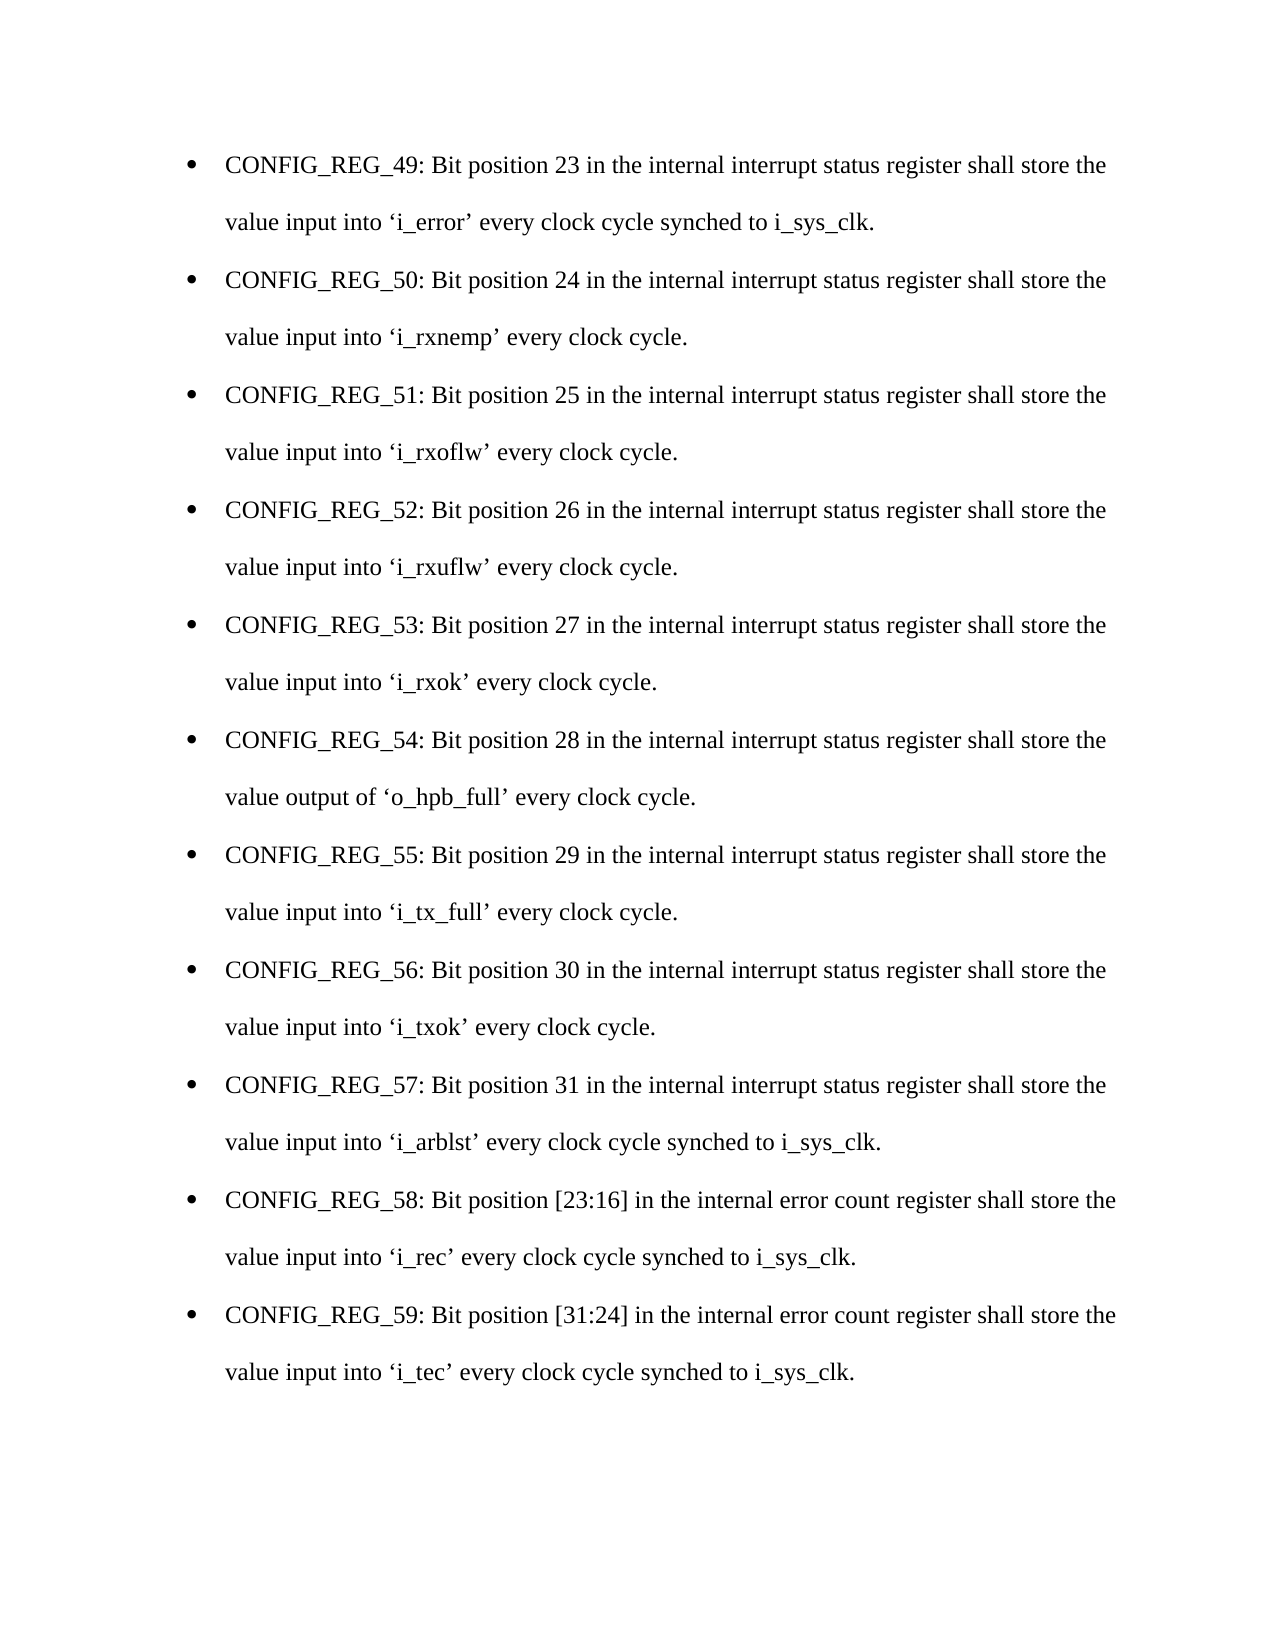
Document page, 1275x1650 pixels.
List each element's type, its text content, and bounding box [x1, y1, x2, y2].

list CONFIG_REG_55: Bit position 29 in the internal interrupt status register shall store the value input into ‘i_tx_full’ every clock cycle. [187, 840, 1125, 926]
list CONFIG_REG_53: Bit position 27 in the internal interrupt status register shall store the value input into ‘i_rxok’ every clock cycle. [187, 610, 1125, 696]
list CONFIG_REG_50: Bit position 24 in the internal interrupt status register shall store the value input into ‘i_rxnemp’ every clock cycle. [187, 265, 1125, 351]
list CONFIG_REG_57: Bit position 31 in the internal interrupt status register shall store the value input into ‘i_arblst’ every clock cycle synched to i_sys_clk. [187, 1070, 1125, 1156]
list CONFIG_REG_58: Bit position [23:16] in the internal error count register shall store the value input into ‘i_rec’ every clock cycle synched to i_sys_clk. [187, 1185, 1125, 1271]
list CONFIG_REG_51: Bit position 25 in the internal interrupt status register shall store the value input into ‘i_rxoflw’ every clock cycle. [187, 380, 1125, 466]
list CONFIG_REG_52: Bit position 26 in the internal interrupt status register shall store the value input into ‘i_rxuflw’ every clock cycle. [187, 495, 1125, 581]
list CONFIG_REG_49: Bit position 23 in the internal interrupt status register shall store the value input into ‘i_error’ every clock cycle synched to i_sys_clk. [187, 150, 1125, 236]
list CONFIG_REG_56: Bit position 30 in the internal interrupt status register shall store the value input into ‘i_txok’ every clock cycle. [187, 955, 1125, 1041]
list CONFIG_REG_54: Bit position 28 in the internal interrupt status register shall store the value output of ‘o_hpb_full’ every clock cycle. [187, 725, 1125, 811]
list CONFIG_REG_59: Bit position [31:24] in the internal error count register shall store the value input into ‘i_tec’ every clock cycle synched to i_sys_clk. [187, 1300, 1125, 1386]
